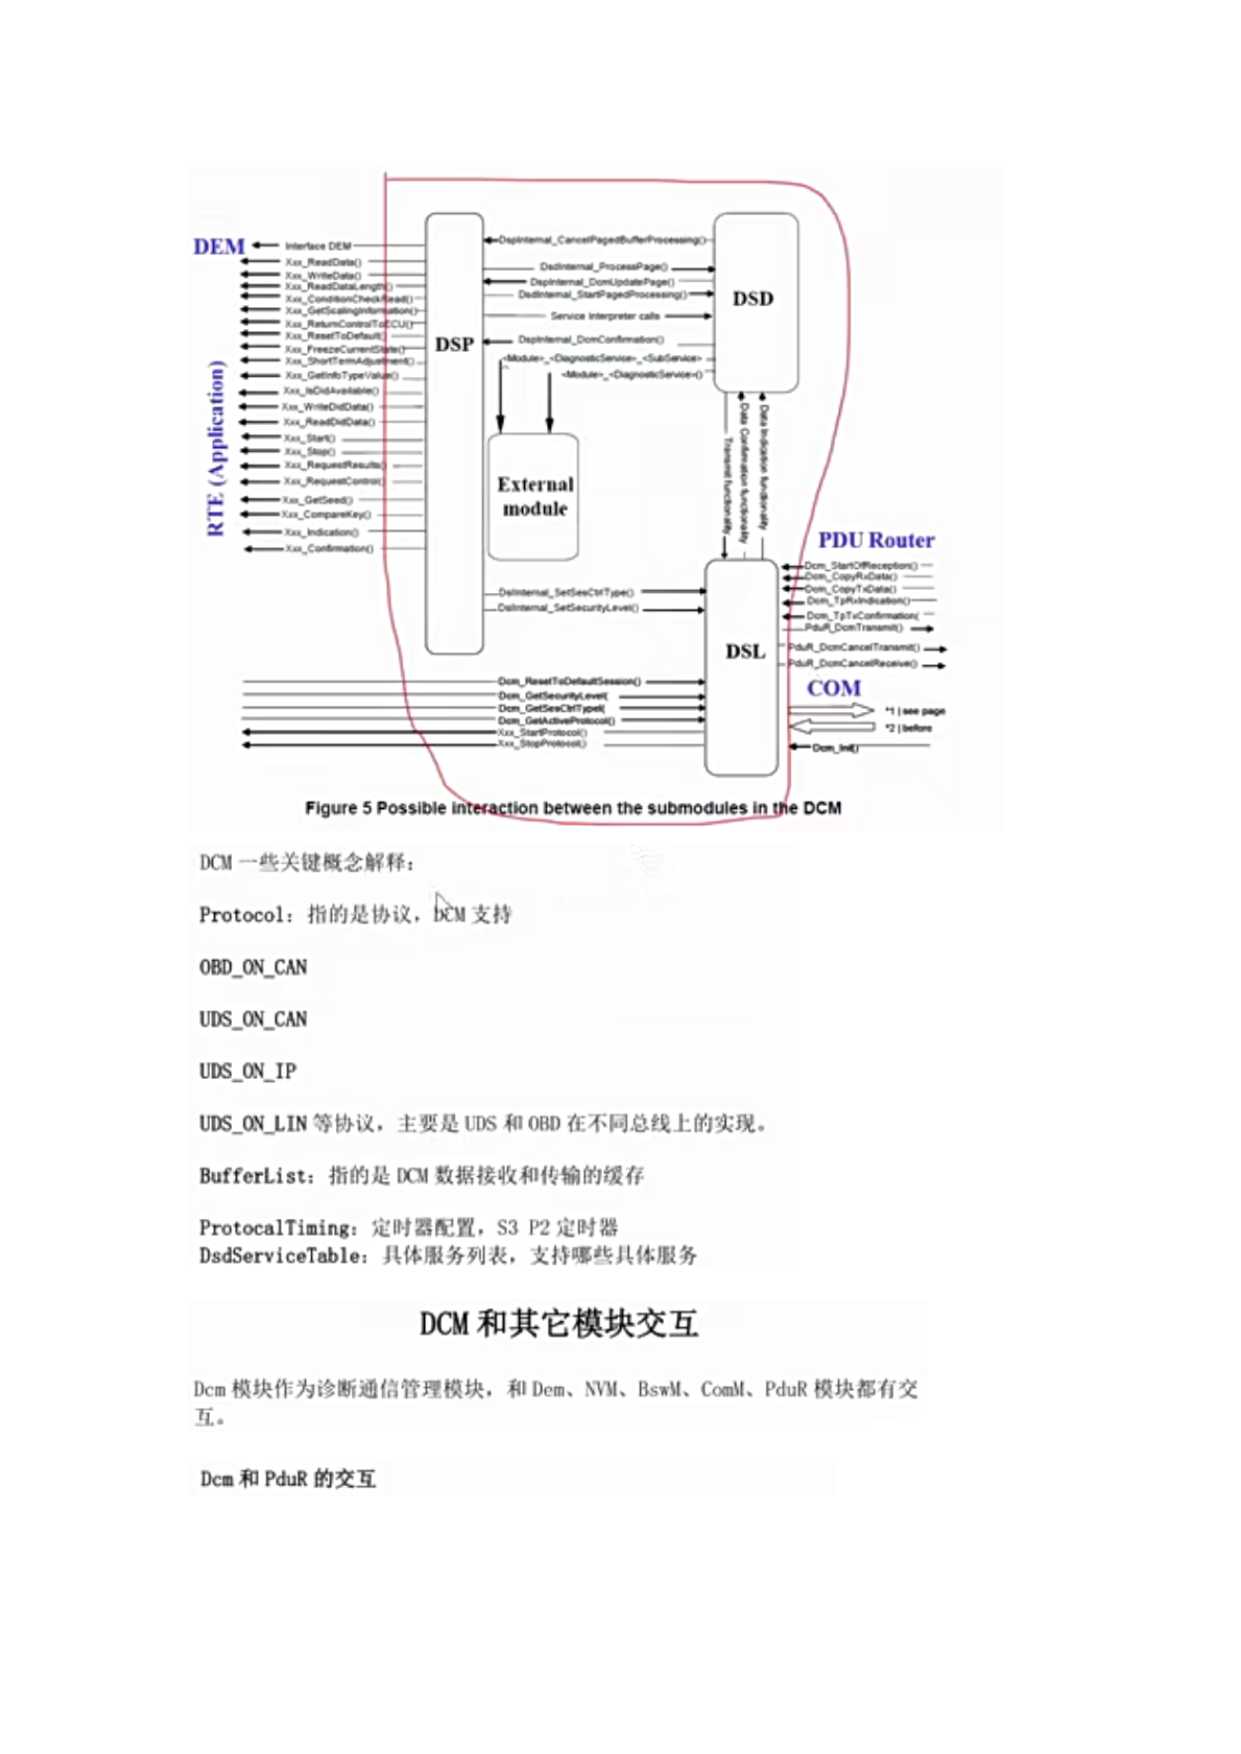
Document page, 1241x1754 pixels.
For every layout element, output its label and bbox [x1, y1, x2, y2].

picture [187, 162, 1005, 831]
picture [187, 844, 798, 1268]
picture [187, 1299, 929, 1432]
picture [187, 1462, 836, 1496]
